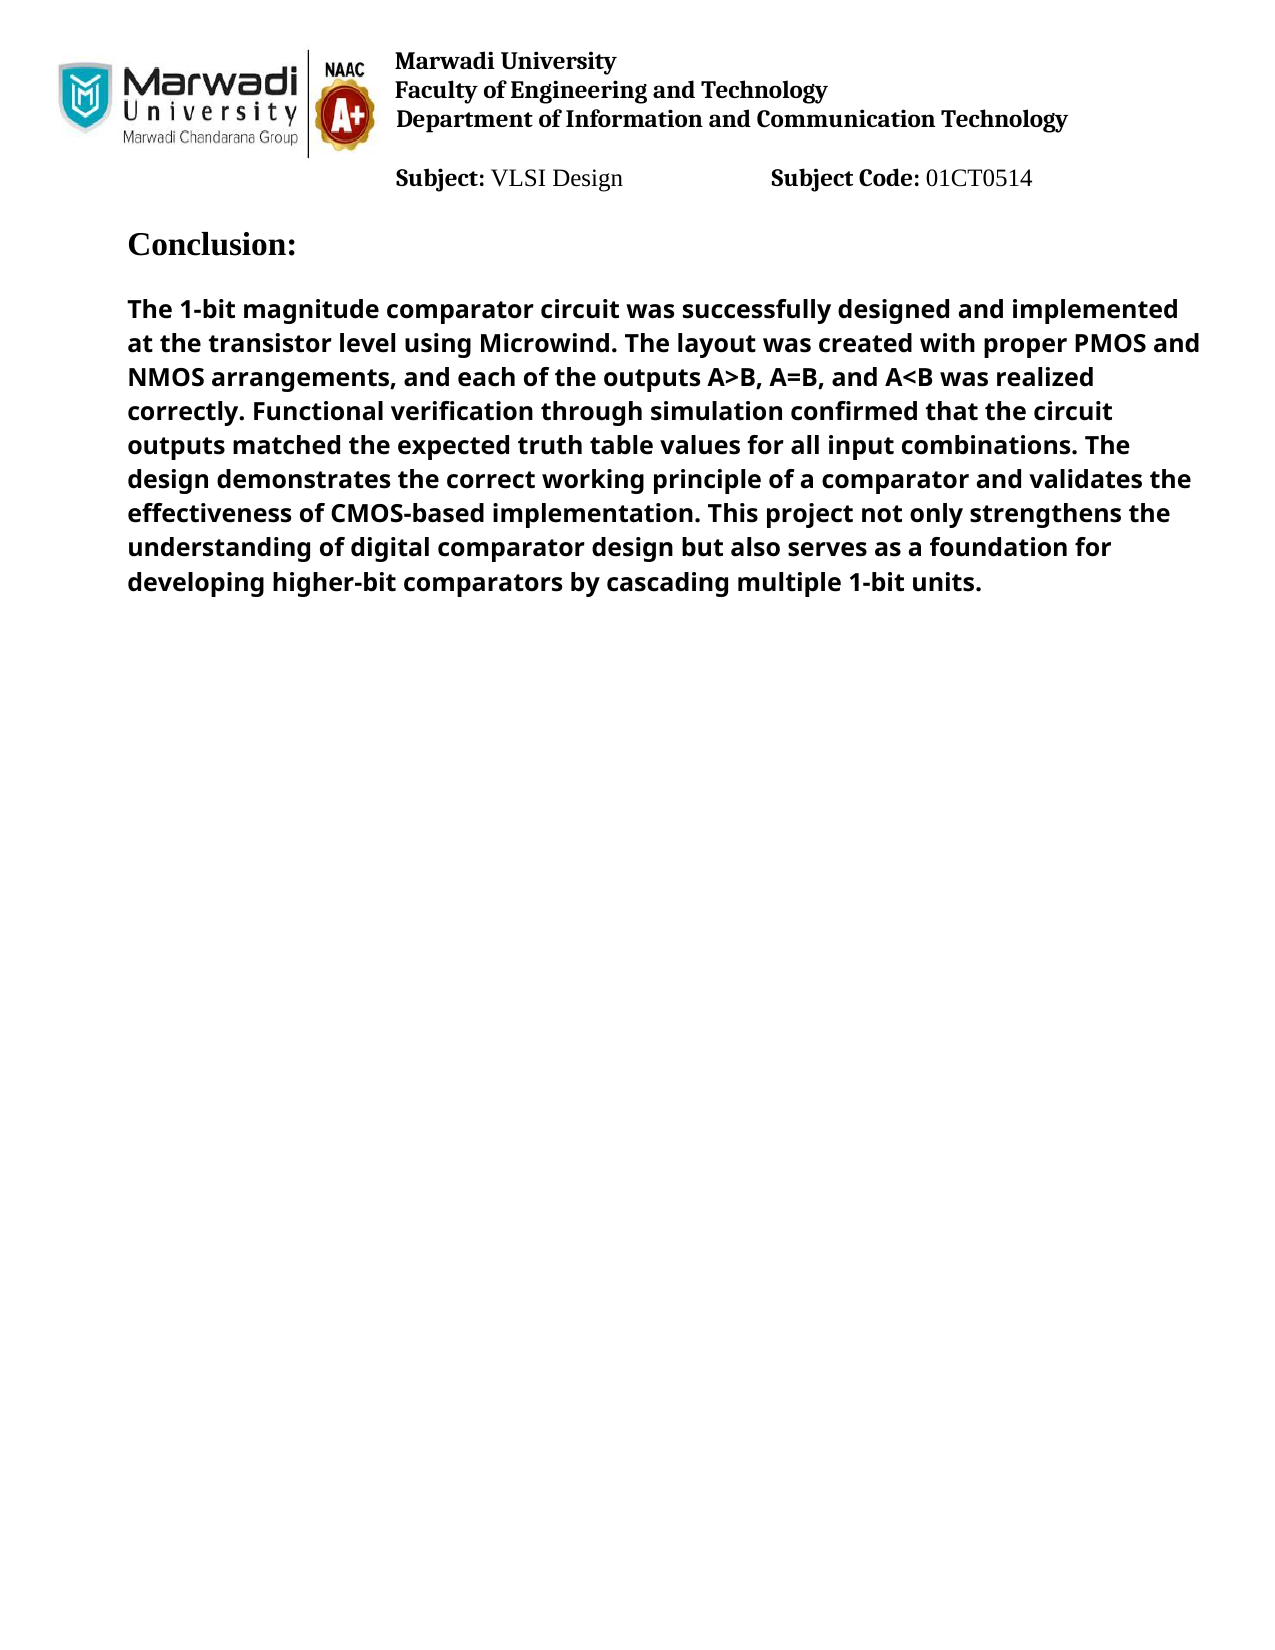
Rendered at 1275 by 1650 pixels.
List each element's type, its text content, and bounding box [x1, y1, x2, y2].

text The 1-bit magnitude comparator circuit was successfully designed and implemented at the transistor level using Microwind. The layout was created with proper PMOS and NMOS arrangements, and each of the outputs A>B, A=B, and A<B was realized correctly. Functional verification through simulation confirmed that the circuit outputs matched the expected truth table values for all input combinations. The design demonstrates the correct working principle of a comparator and validates the effectiveness of CMOS-based implementation. This project not only strengthens the understanding of digital comparator design but also serves as a foundation for developing higher-bit comparators by cascading multiple 1-bit units. [127, 263, 1202, 598]
picture [48, 37, 384, 172]
text Conclusion: [127, 224, 1202, 263]
